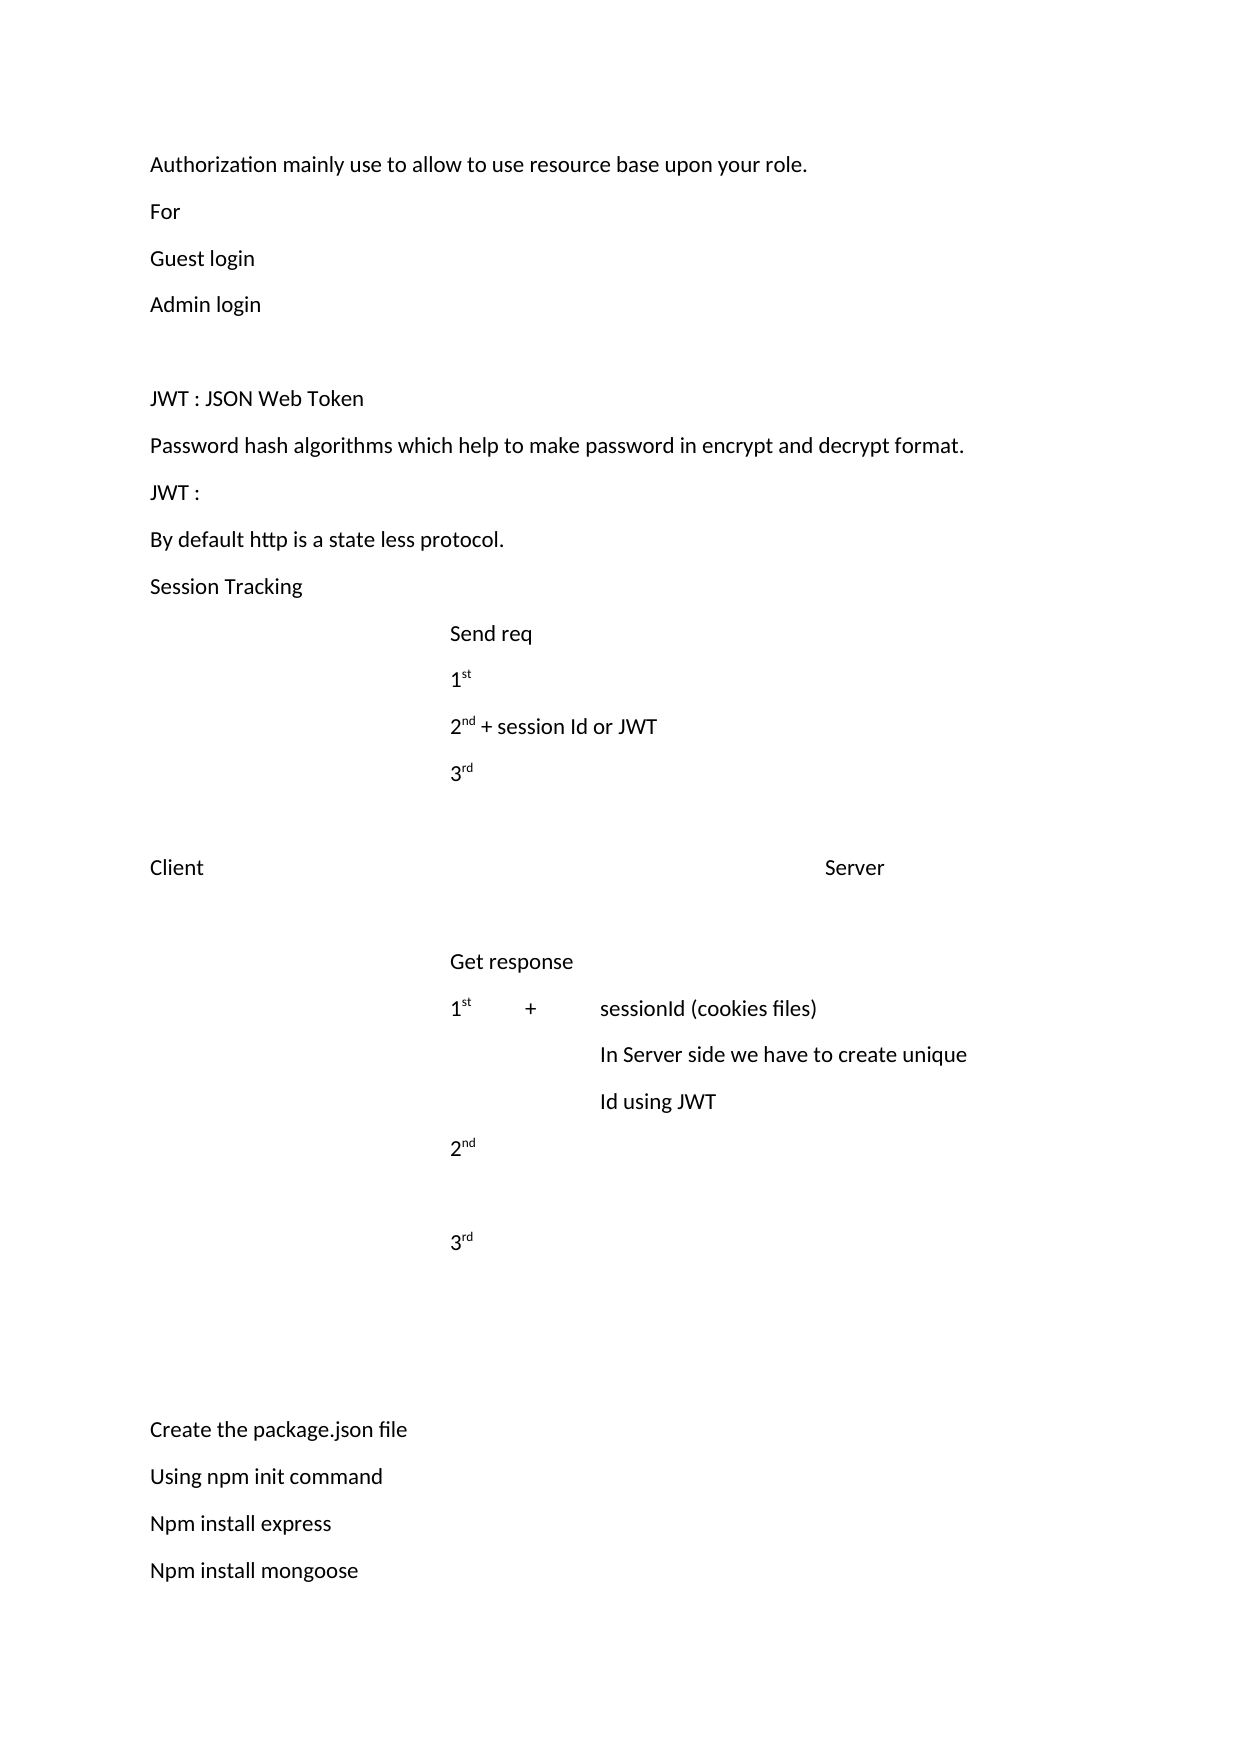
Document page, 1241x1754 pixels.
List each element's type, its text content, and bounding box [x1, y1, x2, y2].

text By default http is a state less protocol. [150, 525, 1090, 553]
text Npm install mongoose [150, 1556, 1090, 1584]
text 1st [150, 666, 1090, 694]
text Npm install express [150, 1509, 1090, 1537]
text Send req [150, 619, 1090, 647]
text Guest login [150, 244, 1090, 272]
text JWT : [150, 478, 1090, 506]
text 2nd + session Id or JWT [150, 712, 1090, 741]
text Id using JWT [150, 1087, 1090, 1116]
text Admin login [150, 291, 1090, 319]
text Using npm init command [150, 1462, 1090, 1491]
text Get response [150, 947, 1090, 975]
text Session Tracking [150, 572, 1090, 600]
text JWT : JSON Web Token [150, 384, 1090, 412]
text Password hash algorithms which help to make password in encrypt and decrypt format. [150, 431, 1090, 459]
text Create the package.json file [150, 1416, 1090, 1444]
text Authorization mainly use to allow to use resource base upon your role. [150, 150, 1090, 178]
text 2nd [150, 1134, 1090, 1162]
text In Server side we have to create unique [150, 1041, 1090, 1069]
text Client Server [150, 853, 1090, 881]
text 3rd [150, 759, 1090, 787]
text 1st + sessionId (cookies files) [150, 994, 1090, 1022]
text For [150, 197, 1090, 225]
text 3rd [150, 1228, 1090, 1256]
